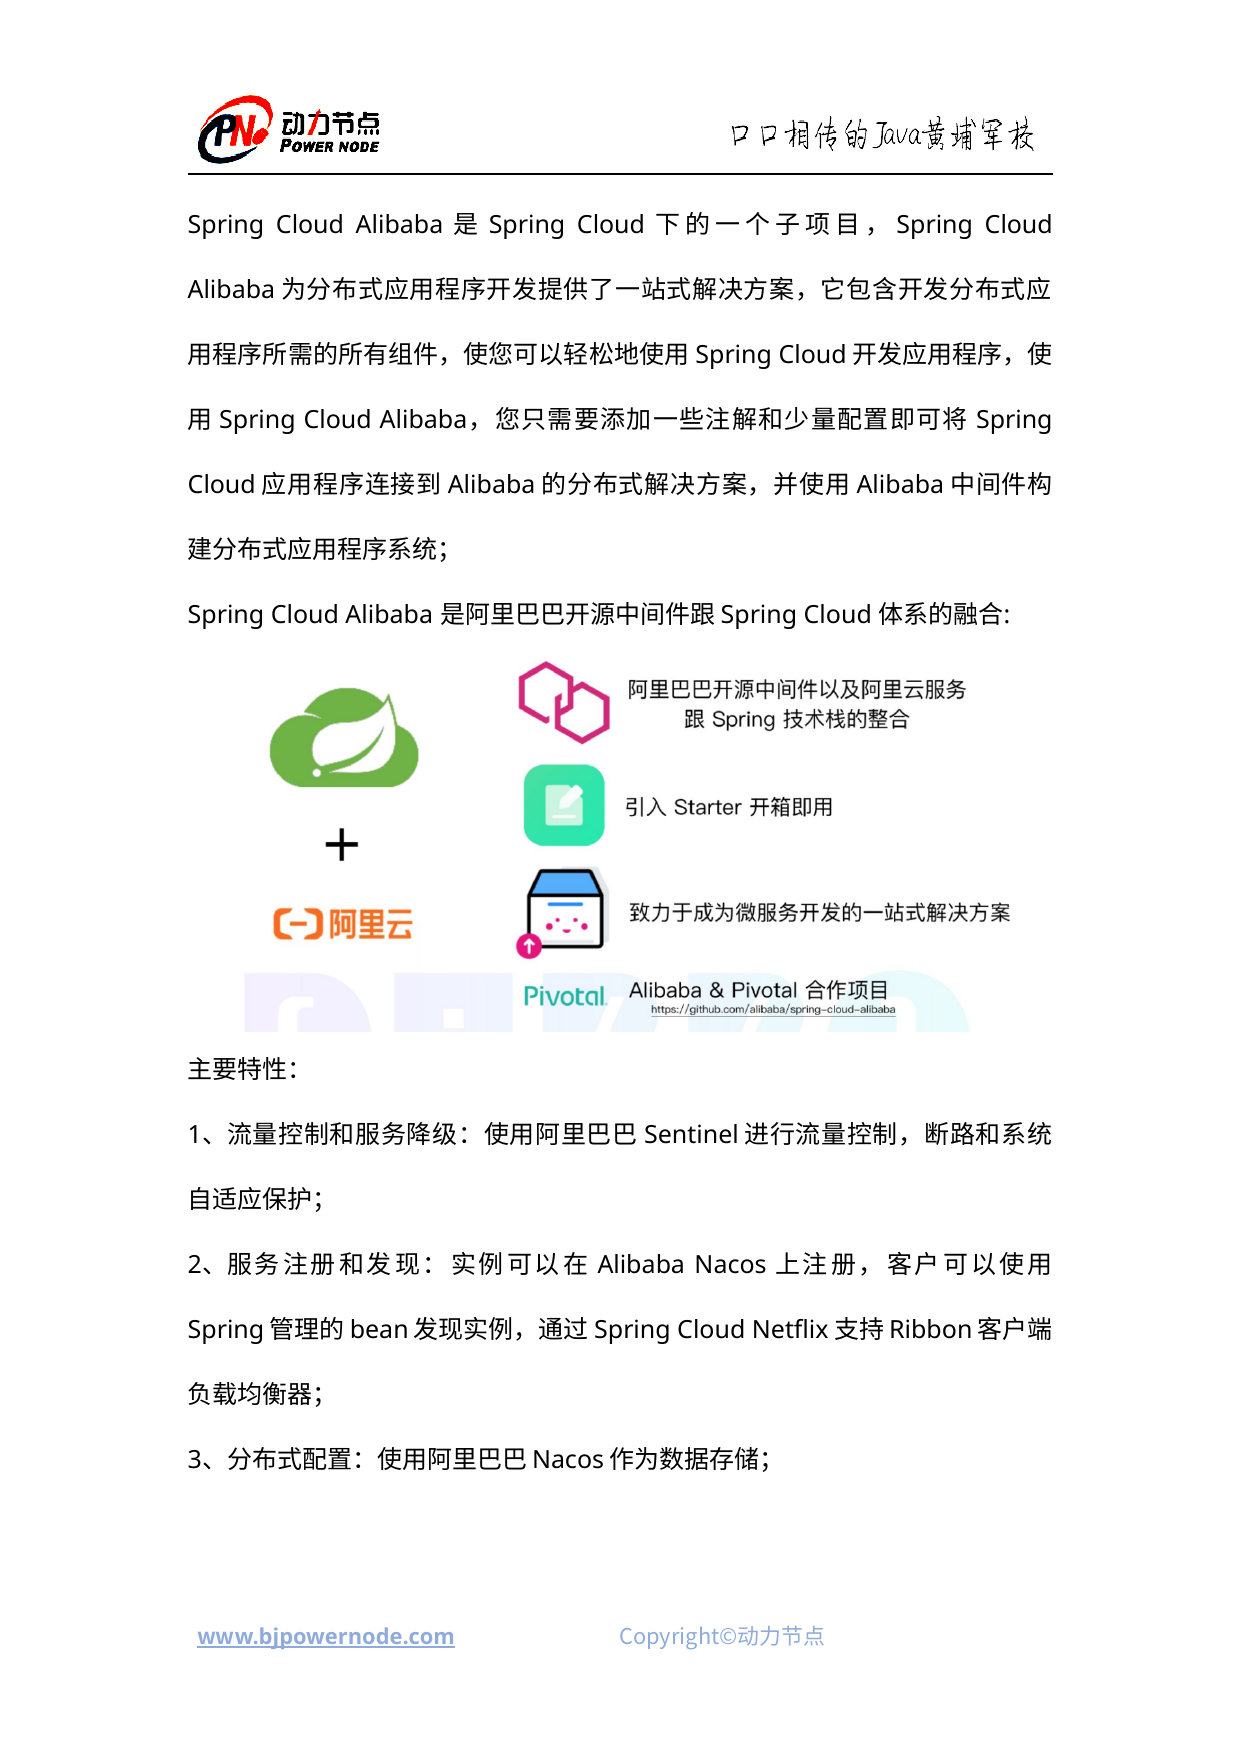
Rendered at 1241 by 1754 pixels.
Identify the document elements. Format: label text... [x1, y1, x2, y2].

picture [187, 88, 1053, 172]
list 分布式配置：使用阿里巴巴Nacos作为数据存储； [187, 1426, 1053, 1491]
text 主要特性： [187, 1036, 1053, 1101]
list 流量控制和服务降级：使用阿里巴巴Sentinel进行流量控制，断路和系统自适应保护； [187, 1101, 1053, 1231]
text Spring Cloud Alibaba是Spring Cloud下的一个子项目，Spring Cloud Alibaba为分布式应用程序开发提供了一站式解决方案，它包含开发分布式应用程序所需的所有组件，使您可以轻松地使用Spring Cloud开发应用程序，使用Spring Cloud Alibaba，您只需要添加一些注解和少量配置即可将Spring Cloud应用程序连接到Alibaba的分布式解决方案，并使用Alibaba中间件构建分布式应用程序系统； [187, 191, 1053, 297]
list 服务注册和发现：实例可以在Alibaba Nacos上注册，客户可以使用Spring管理的bean发现实例，通过Spring Cloud Netflix支持Ribbon客户端负载均衡器； [187, 1231, 1053, 1426]
text Spring Cloud Alibaba是Spring Cloud下的一个子项目，Spring Cloud Alibaba为分布式应用程序开发提供了一站式解决方案，它包含开发分布式应用程序所需的所有组件，使您可以轻松地使用Spring Cloud开发应用程序，使用Spring Cloud Alibaba，您只需要添加一些注解和少量配置即可将Spring Cloud应用程序连接到Alibaba的分布式解决方案，并使用Alibaba中间件构建分布式应用程序系统； [187, 298, 1053, 581]
picture [221, 645, 1019, 1032]
text Spring Cloud Alibaba 是阿里巴巴开源中间件跟 Spring Cloud 体系的融合: [187, 581, 1053, 646]
